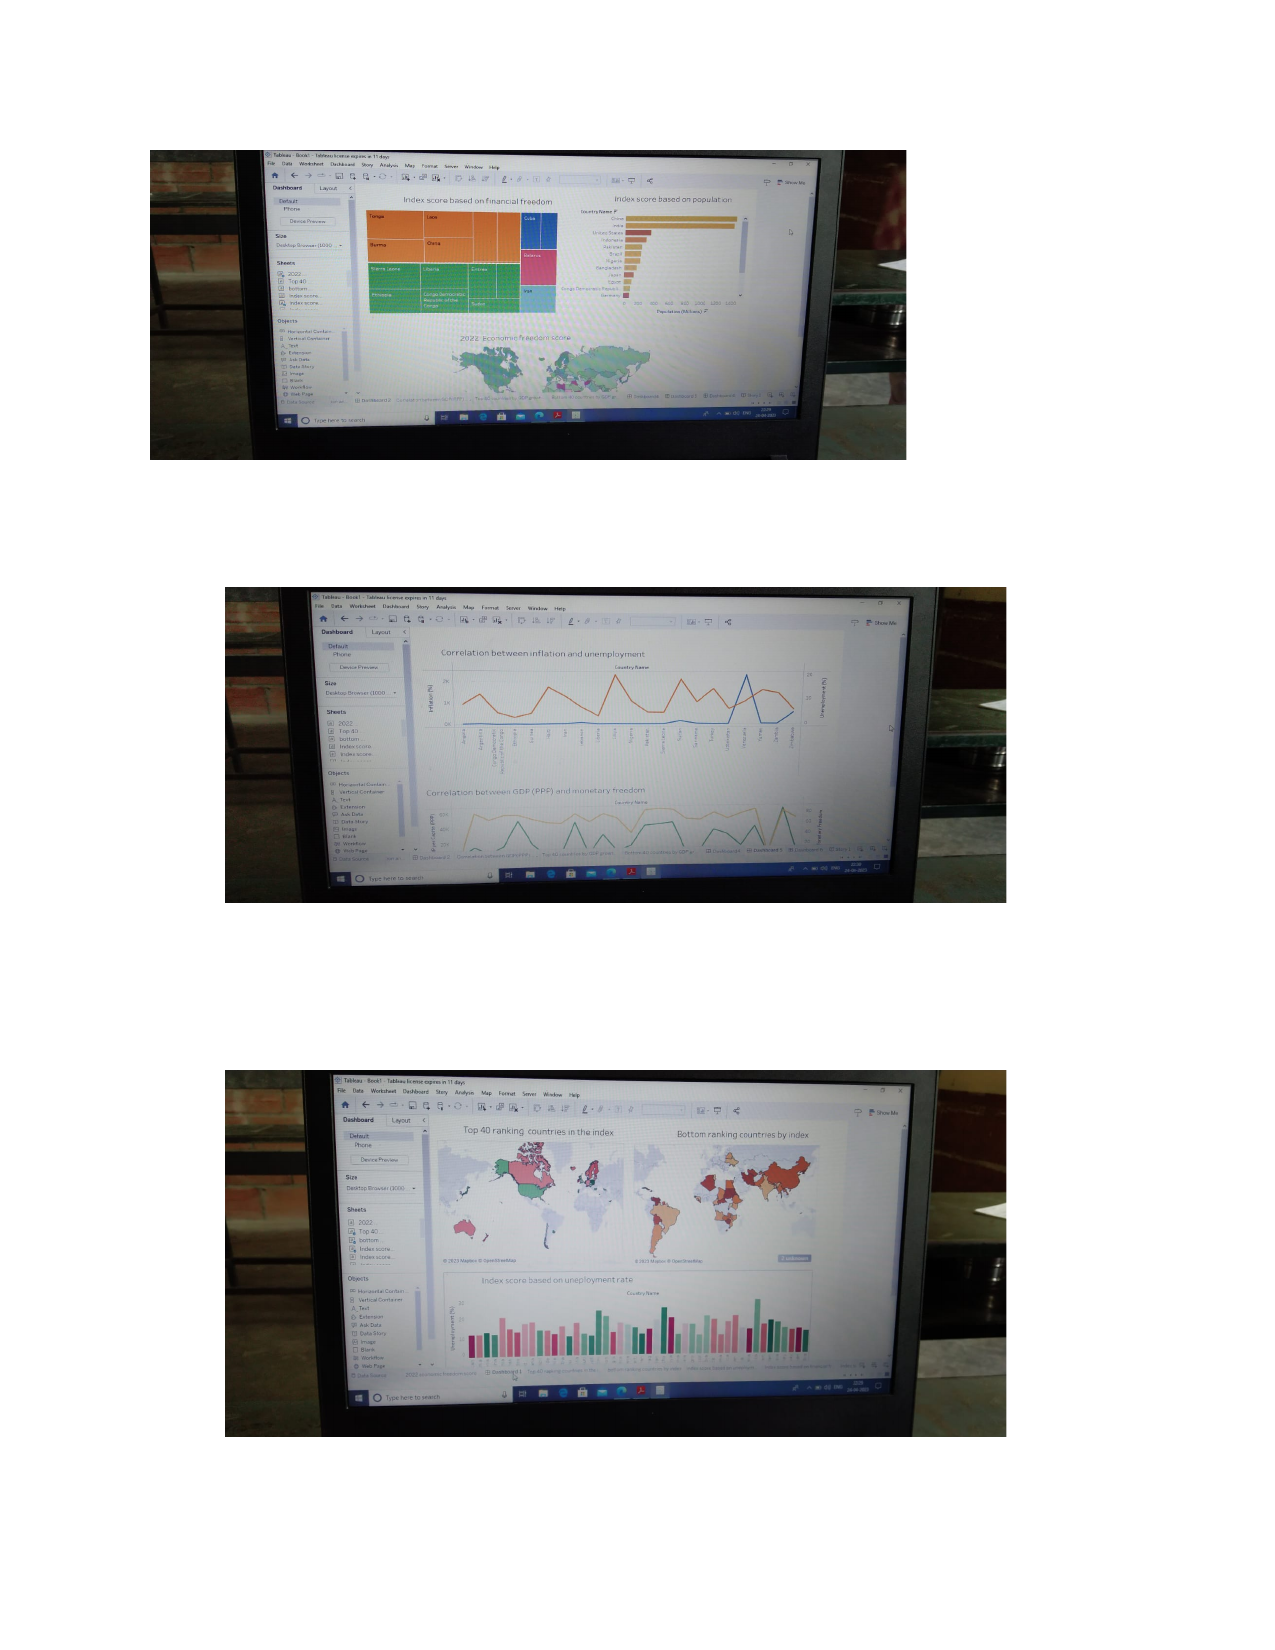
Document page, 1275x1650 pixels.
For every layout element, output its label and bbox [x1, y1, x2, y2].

picture [225, 587, 1007, 903]
picture [150, 150, 907, 460]
picture [225, 1070, 1007, 1437]
